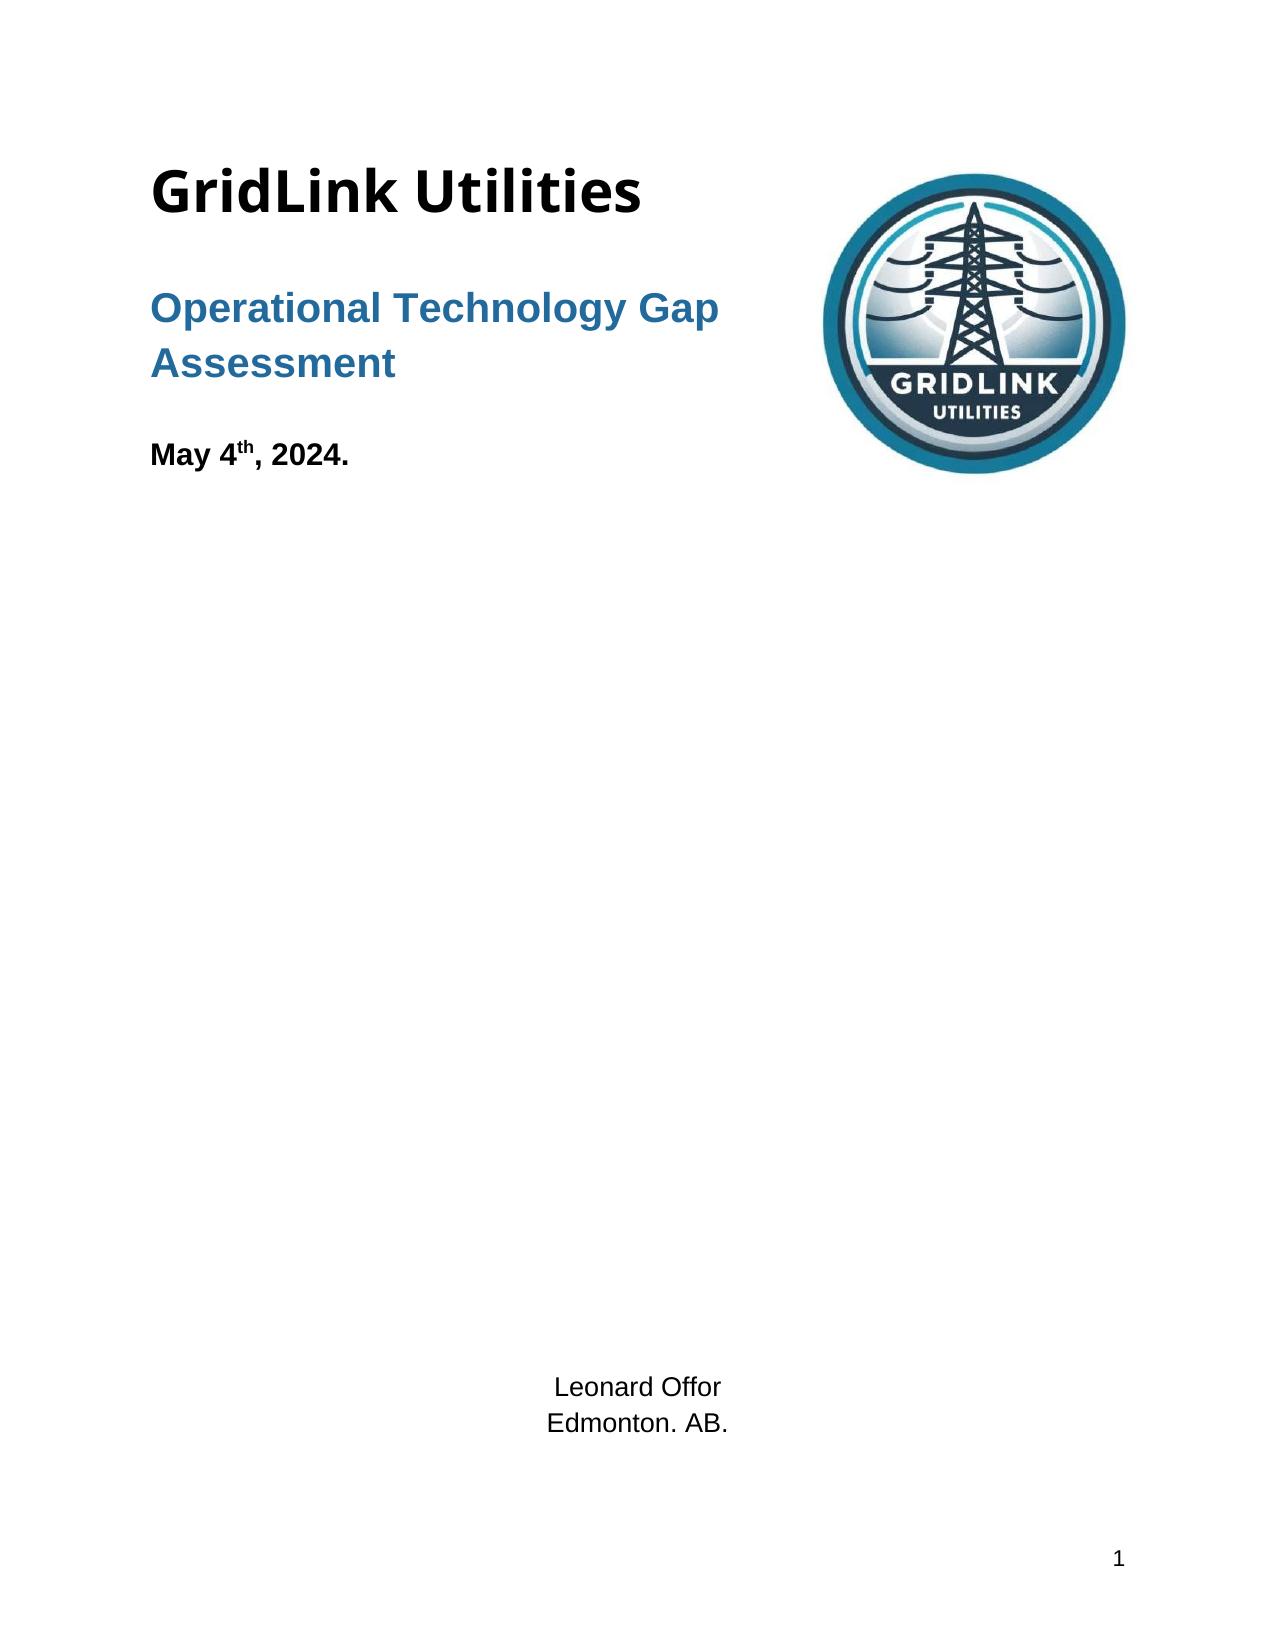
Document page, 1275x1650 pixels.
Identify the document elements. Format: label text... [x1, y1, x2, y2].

picture [764, 168, 1179, 530]
text GridLink Utilities [150, 150, 1125, 229]
text May 4th, 2024. [150, 436, 764, 472]
text Leonard Offor [150, 1371, 1125, 1402]
subtitle Operational Technology Gap Assessment [150, 283, 764, 386]
text Edmonton. AB. [150, 1407, 1125, 1438]
